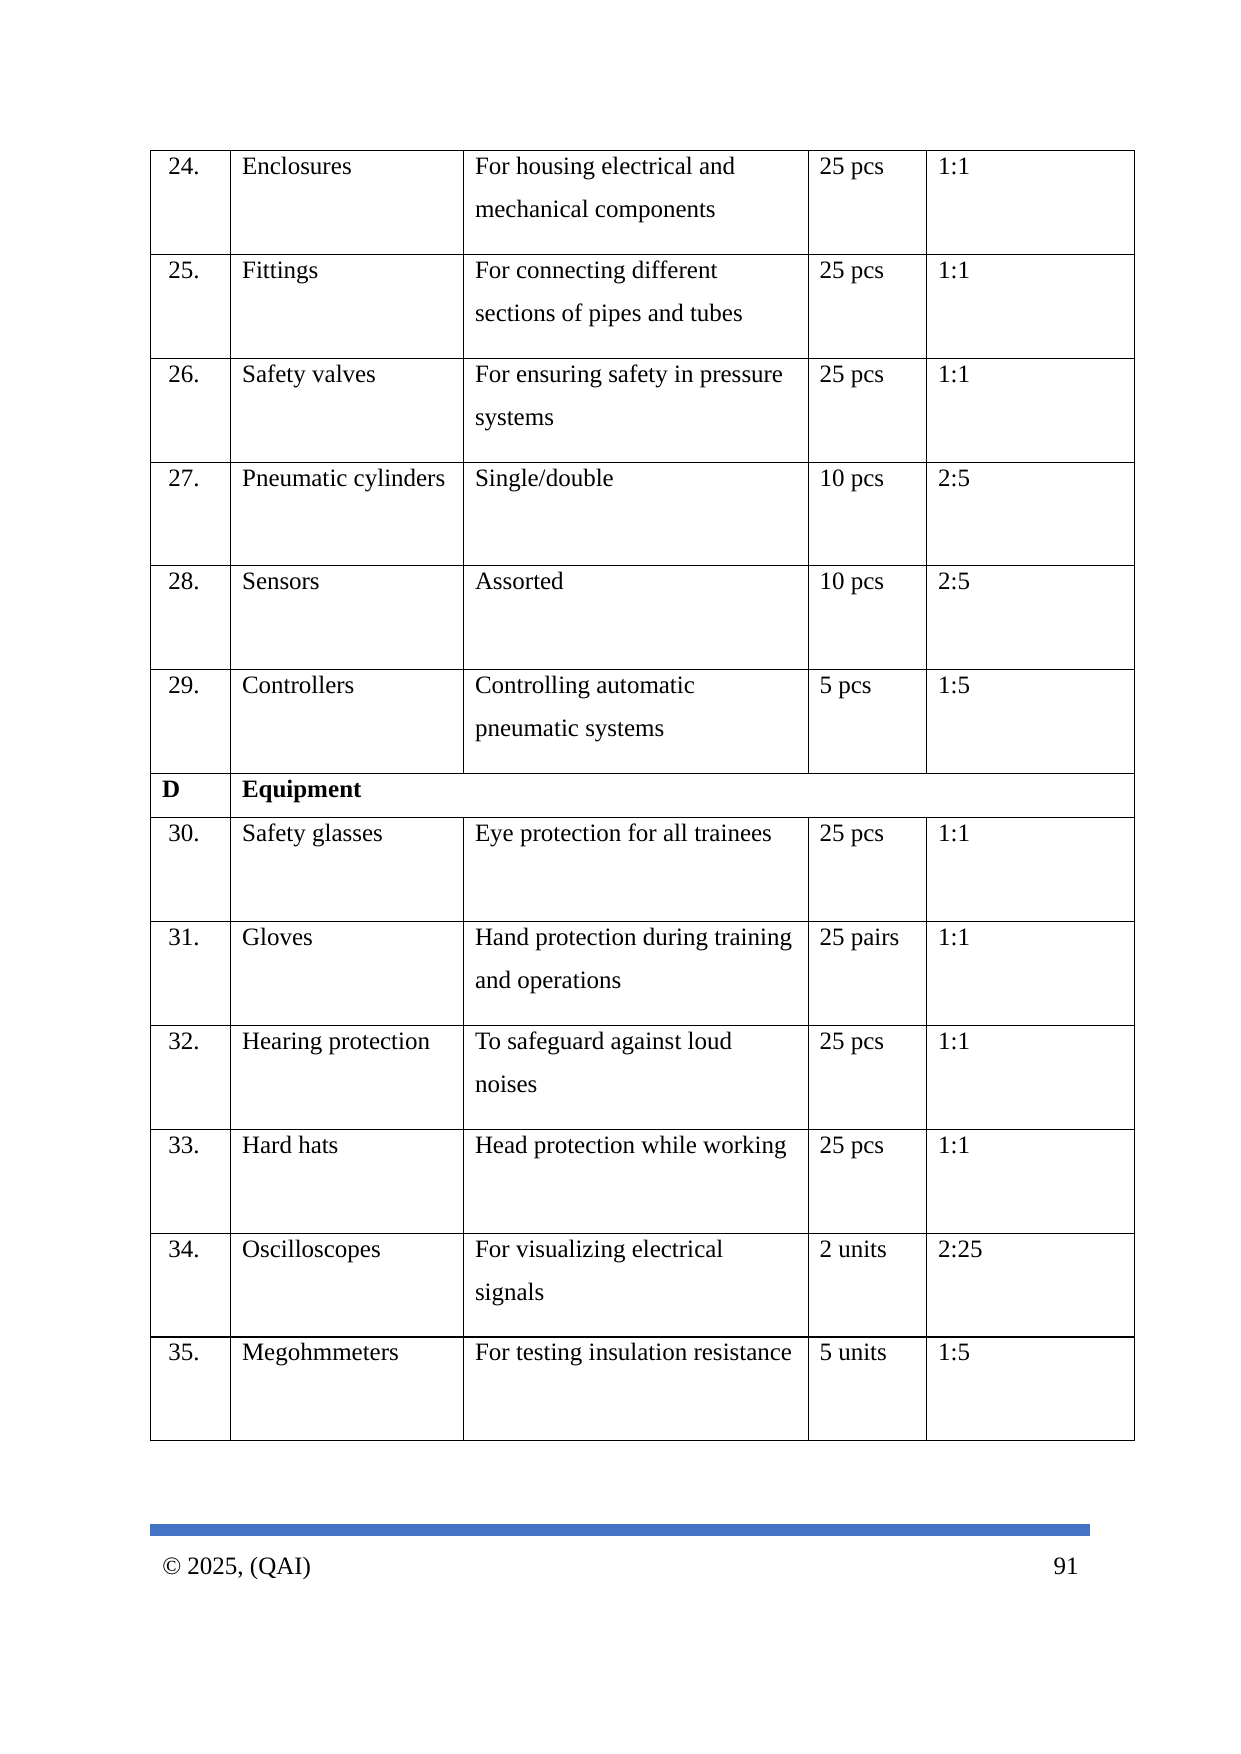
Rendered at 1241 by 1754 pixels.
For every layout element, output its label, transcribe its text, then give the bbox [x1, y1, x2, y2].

table_cell [151, 1130, 230, 1233]
table_cell [151, 1026, 230, 1129]
table_cell [151, 670, 230, 773]
table_cell 1:5 [927, 1338, 1134, 1440]
table_cell [151, 1234, 230, 1336]
table_cell Assorted [464, 566, 808, 669]
table_cell 1:1 [927, 818, 1134, 921]
table_cell Controllers [231, 670, 463, 773]
table_cell 1:1 [927, 1026, 1134, 1129]
table_cell 2:5 [927, 566, 1134, 669]
table_cell 25 pairs [809, 922, 926, 1025]
table_cell 25 pcs [809, 151, 926, 254]
table_cell 1:1 [927, 151, 1134, 254]
table_cell For housing electrical and mechanical components [464, 151, 808, 254]
table_cell Pneumatic cylinders [231, 463, 463, 565]
table_cell [151, 359, 230, 462]
table_cell [151, 566, 230, 669]
table_cell Sensors [231, 566, 463, 669]
table_cell Enclosures [231, 151, 463, 254]
table_cell To safeguard against loud noises [464, 1026, 808, 1129]
table_cell Eye protection for all trainees [464, 818, 808, 921]
table_cell Hearing protection [231, 1026, 463, 1129]
table_cell [151, 818, 230, 921]
table_cell 10 pcs [809, 566, 926, 669]
table_cell 1:1 [927, 255, 1134, 358]
table_cell Safety valves [231, 359, 463, 462]
table_cell 1:1 [927, 1130, 1134, 1233]
table_cell [151, 922, 230, 1025]
table_cell Equipment [231, 774, 1134, 817]
table_cell [151, 463, 230, 565]
table_cell [151, 255, 230, 358]
table_cell 1:1 [927, 359, 1134, 462]
table_cell Safety glasses [231, 818, 463, 921]
table_cell Head protection while working [464, 1130, 808, 1233]
table_cell For connecting different sections of pipes and tubes [464, 255, 808, 358]
table_cell Megohmmeters [231, 1338, 463, 1440]
table_cell 25 pcs [809, 1026, 926, 1129]
table_cell [151, 151, 230, 254]
table_cell 2 units [809, 1234, 926, 1336]
table_cell Gloves [231, 922, 463, 1025]
table_cell 10 pcs [809, 463, 926, 565]
table_cell 2:25 [927, 1234, 1134, 1336]
table_cell For ensuring safety in pressure systems [464, 359, 808, 462]
table_cell Hard hats [231, 1130, 463, 1233]
table_cell D [151, 774, 230, 817]
table_cell For testing insulation resistance [464, 1338, 808, 1440]
table_cell Fittings [231, 255, 463, 358]
table_cell 1:1 [927, 922, 1134, 1025]
table_cell Hand protection during training and operations [464, 922, 808, 1025]
table_cell Controlling automatic pneumatic systems [464, 670, 808, 773]
table_cell 25 pcs [809, 1130, 926, 1233]
table_cell [151, 1338, 230, 1440]
table_cell 25 pcs [809, 359, 926, 462]
table_cell 1:5 [927, 670, 1134, 773]
table_cell For visualizing electrical signals [464, 1234, 808, 1336]
table_cell Single/double [464, 463, 808, 565]
table_cell 5 units [809, 1338, 926, 1440]
table_cell 2:5 [927, 463, 1134, 565]
table_cell 25 pcs [809, 818, 926, 921]
table_cell 25 pcs [809, 255, 926, 358]
table_cell Oscilloscopes [231, 1234, 463, 1336]
table_cell 5 pcs [809, 670, 926, 773]
